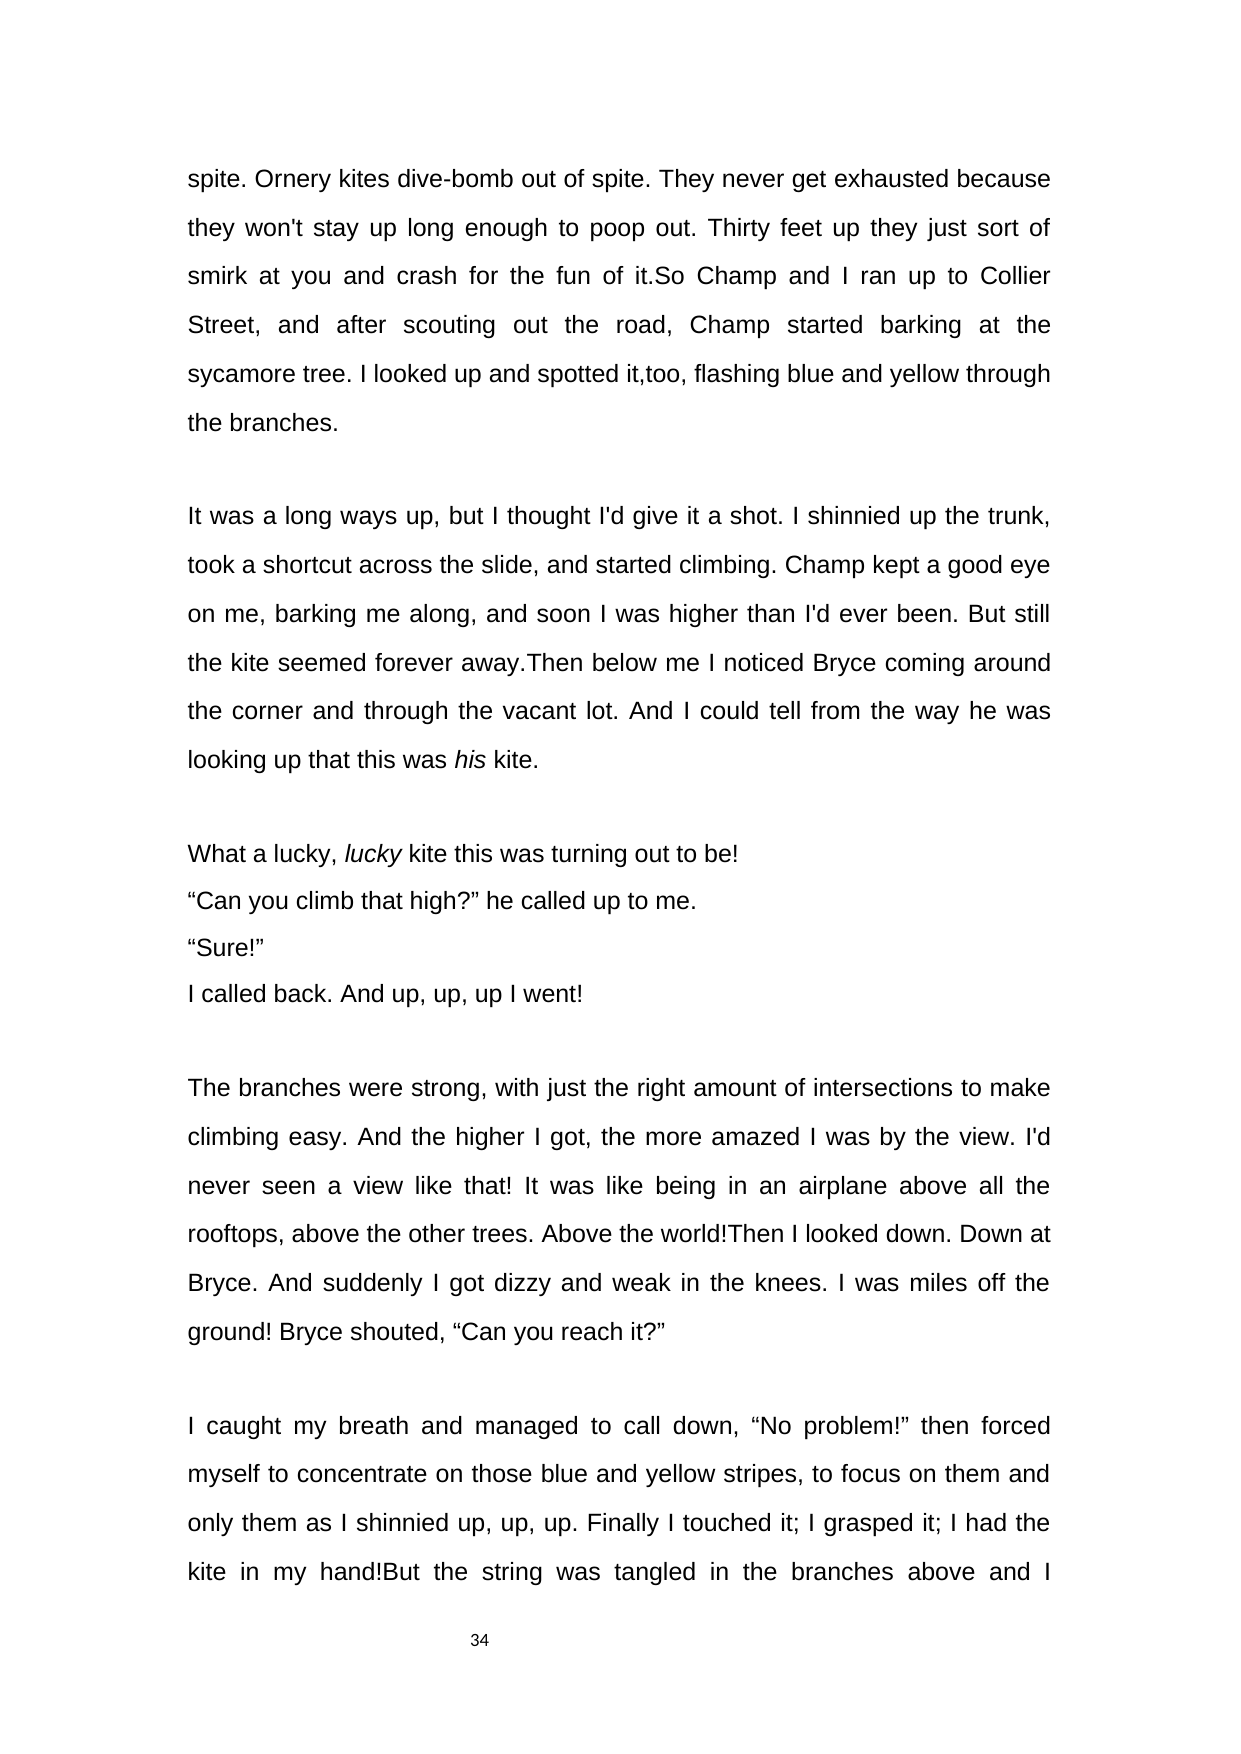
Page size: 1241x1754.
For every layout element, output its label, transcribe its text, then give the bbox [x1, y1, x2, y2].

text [187, 1409, 1053, 1588]
text “Sure!” [187, 931, 1053, 963]
text It was a long ways up, but I thought I'd give it a shot. I shinnied up the trunk, took a shortcut across the slide, and started climbing. Champ kept a good eye on me, barking me along, and soon I was higher than I'd ever been. But still the kite seemed forever away.Then below me I noticed Bryce coming around the corner and through the vacant lot. And I could tell from the way he was looking up that this was his kite. [187, 499, 1053, 776]
text “Can you climb that high?” he called up to me. [187, 884, 1053, 916]
text I called back. And up, up, up I went! [187, 978, 1053, 1010]
text What a lucky, lucky kite this was turning out to be! [187, 837, 1053, 869]
text The branches were strong, with just the right amount of intersections to make climbing easy. And the higher I got, the more amazed I was by the view. I'd never seen a view like that! It was like being in an airplane above all the rooftops, above the other trees. Above the world!Then I looked down. Down at Bryce. And suddenly I got dizzy and weak in the knees. I was miles off the ground! Bryce shouted, “Can you reach it?” [187, 1071, 1053, 1348]
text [187, 162, 1053, 438]
